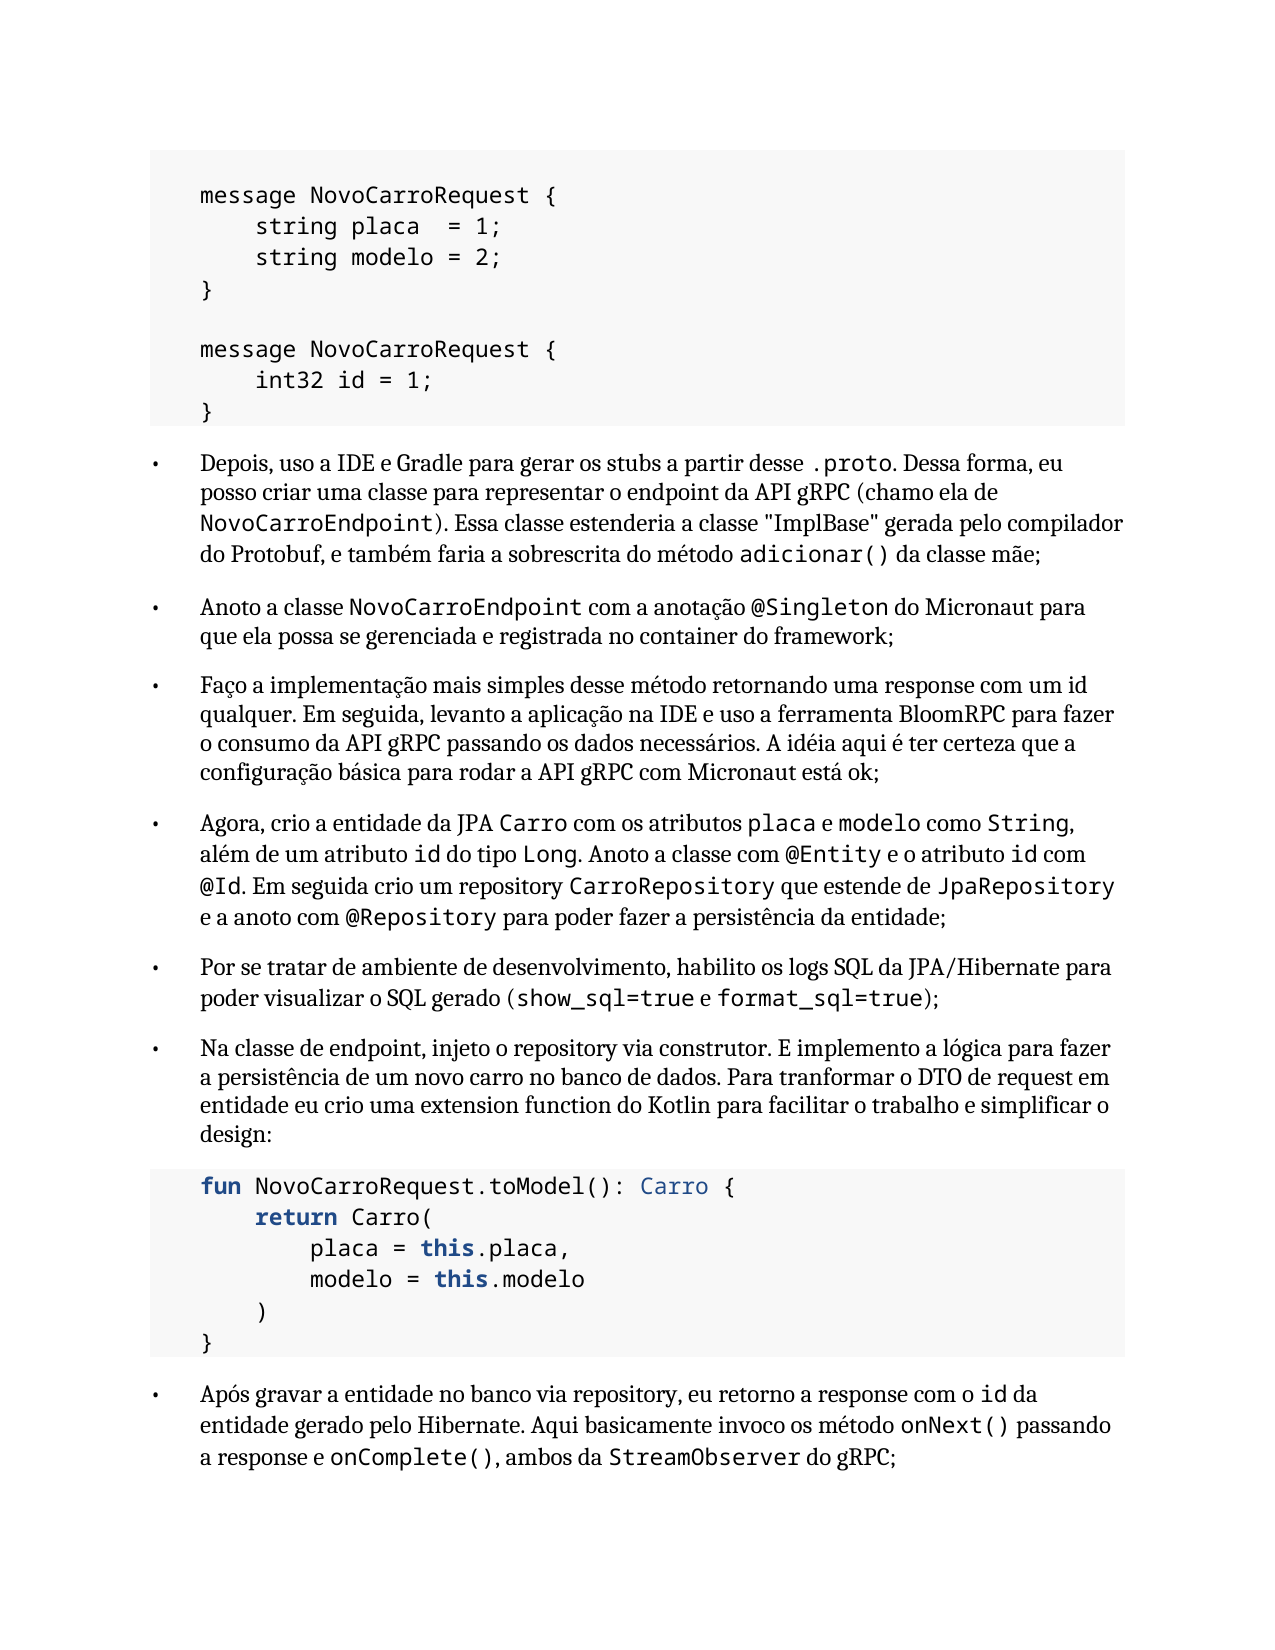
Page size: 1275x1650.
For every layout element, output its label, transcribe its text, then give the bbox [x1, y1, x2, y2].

list Faço a implementação mais simples desse método retornando uma response com um id qualquer. Em seguida, levanto a aplicação na IDE e uso a ferramenta BloomRPC para fazer o consumo da API gRPC passando os dados necessários. A idéia aqui é ter certeza que a configuração básica para rodar a API gRPC com Micronaut está ok; [150, 671, 1125, 786]
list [150, 150, 1125, 426]
list Agora, crio a entidade da JPA Carro com os atributos placa e modelo como String, além de um atributo id do tipo Long. Anoto a classe com @Entity e o atributo id com @Id. Em seguida crio um repository CarroRepository que estende de JpaRepository e a anoto com @Repository para poder fazer a persistência da entidade; [150, 807, 1125, 932]
list fun NovoCarroRequest.toModel(): Carro { return Carro( placa = this.placa, modelo = this.modelo ) } [150, 1169, 1125, 1357]
list Anoto a classe NovoCarroEndpoint com a anotação @Singleton do Micronaut para que ela possa se gerenciada e registrada no container do framework; [150, 590, 1125, 650]
list Por se tratar de ambiente de desenvolvimento, habilito os logs SQL da JPA/Hibernate para poder visualizar o SQL gerado (show_sql=true e format_sql=true); [150, 953, 1125, 1013]
list Depois, uso a IDE e Gradle para gerar os stubs a partir desse .proto. Dessa forma, eu posso criar uma classe para representar o endpoint da API gRPC (chamo ela de NovoCarroEndpoint). Essa classe estenderia a classe "ImplBase" gerada pelo compilador do Protobuf, e também faria a sobrescrita do método adicionar() da classe mãe; [150, 447, 1125, 569]
list Na classe de endpoint, injeto o repository via construtor. E implemento a lógica para fazer a persistência de um novo carro no banco de dados. Para tranformar o DTO de request em entidade eu crio uma extension function do Kotlin para facilitar o trabalho e simplificar o design: [150, 1034, 1125, 1149]
list Após gravar a entidade no banco via repository, eu retorno a response com o id da entidade gerado pelo Hibernate. Aqui basicamente invoco os método onNext() passando a response e onComplete(), ambos da StreamObserver do gRPC; [150, 1378, 1125, 1472]
